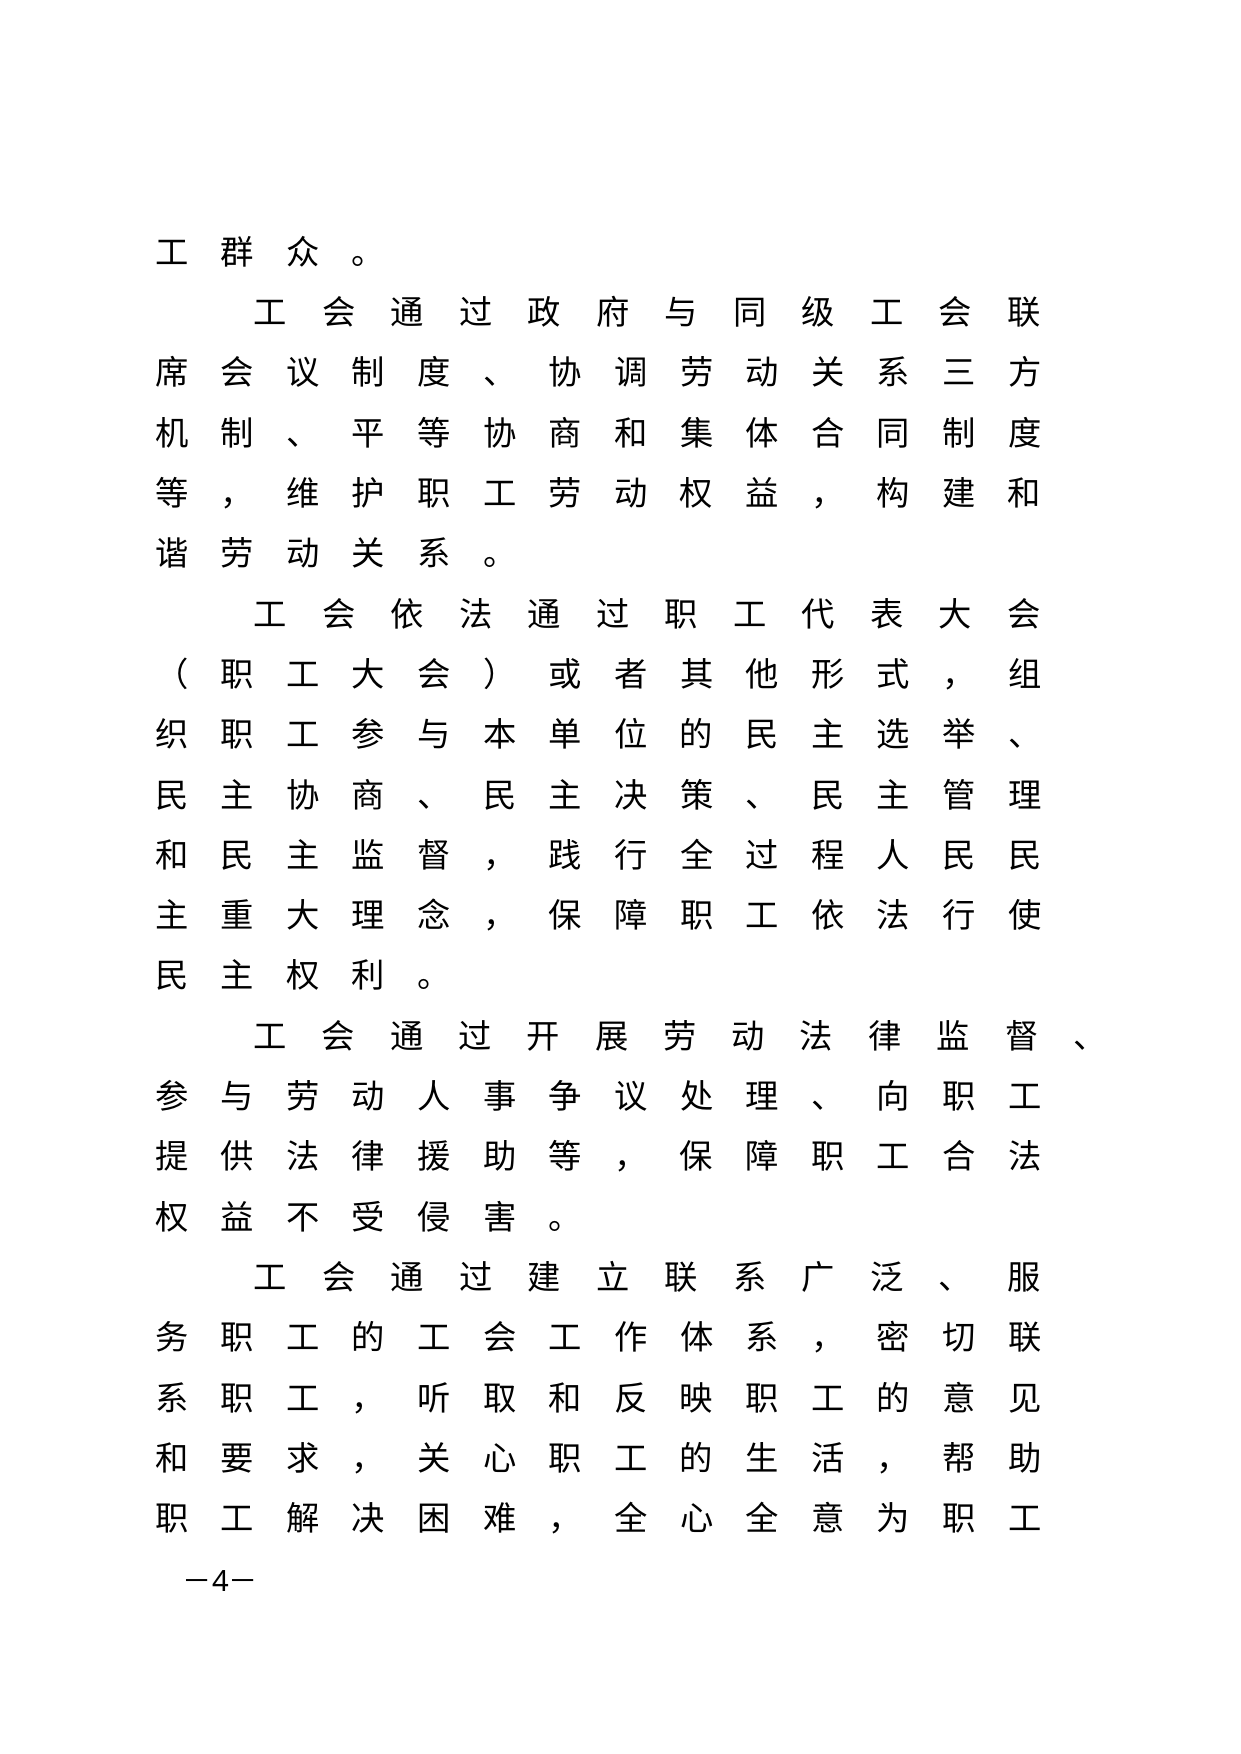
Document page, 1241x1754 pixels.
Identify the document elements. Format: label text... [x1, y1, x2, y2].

text 工会通过政府与同级工会联席会议制度、协调劳动关系三方机制、平等协商和集体合同制度等，维护职工劳动权益，构建和谐劳动关系。 [155, 280, 1073, 581]
text 工会通过建立联系广泛、服务职工的工会工作体系，密切联系职工，听取和反映职工的意见和要求，关心职工的生活，帮助职工解决困难，全心全意为职工服务。 [155, 1245, 1073, 1546]
text 第四条 工会的基本职责是维护职工合法权益、竭诚服务职工群众。 [155, 219, 1073, 280]
text 工会依法通过职工代表大会（职工大会）或者其他形式，组织职工参与本单位的民主选举、民主协商、民主决策、民主管理和民主监督，践行全过程人民民主重大理念，保障职工依法行使民主权利。 [155, 581, 1073, 1003]
text 工会通过开展劳动法律监督、参与劳动人事争议处理、向职工提供法律援助等，保障职工合法权益不受侵害。 [155, 1003, 1073, 1245]
